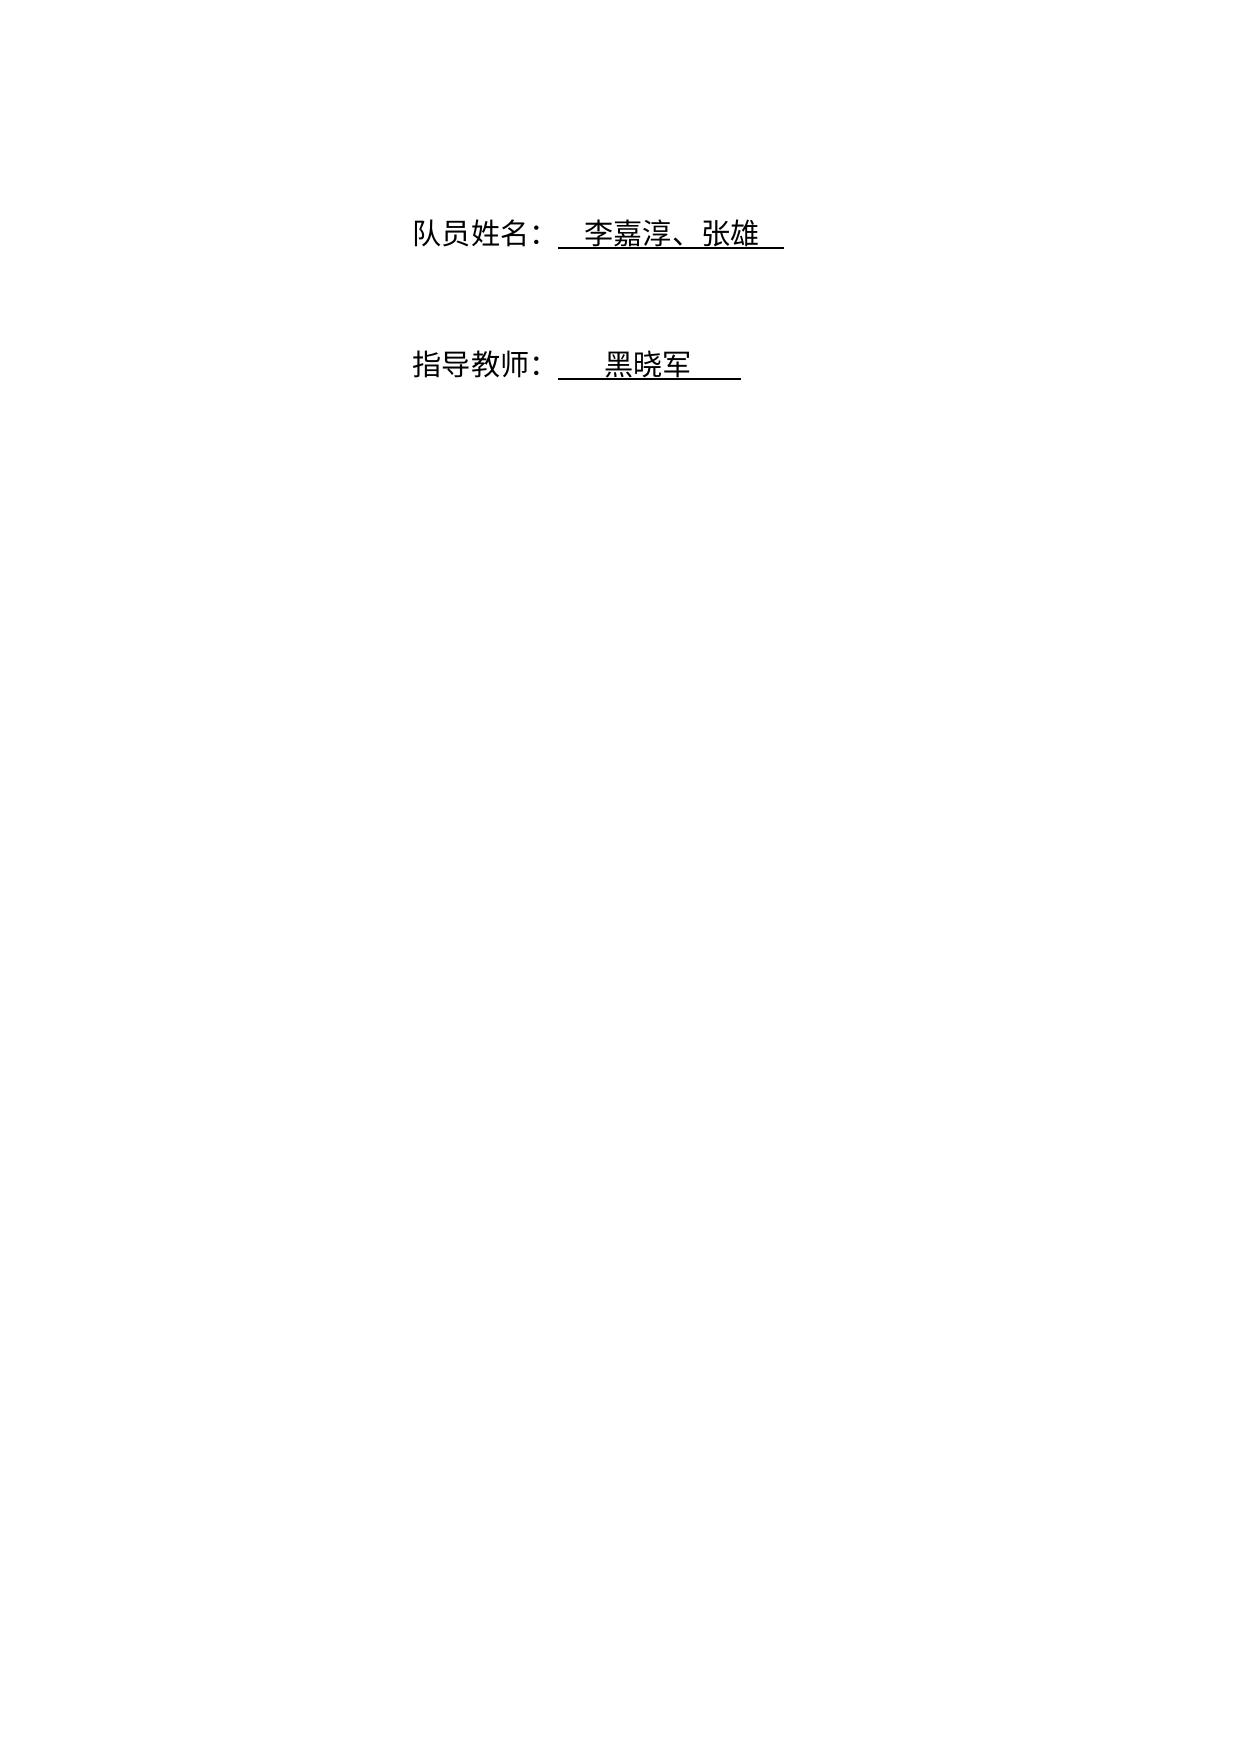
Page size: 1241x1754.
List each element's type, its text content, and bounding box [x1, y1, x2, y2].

text 指导教师： 黑晓军 [369, 329, 1090, 397]
text 队员姓名： 李嘉淳、张雄 [369, 198, 1090, 266]
